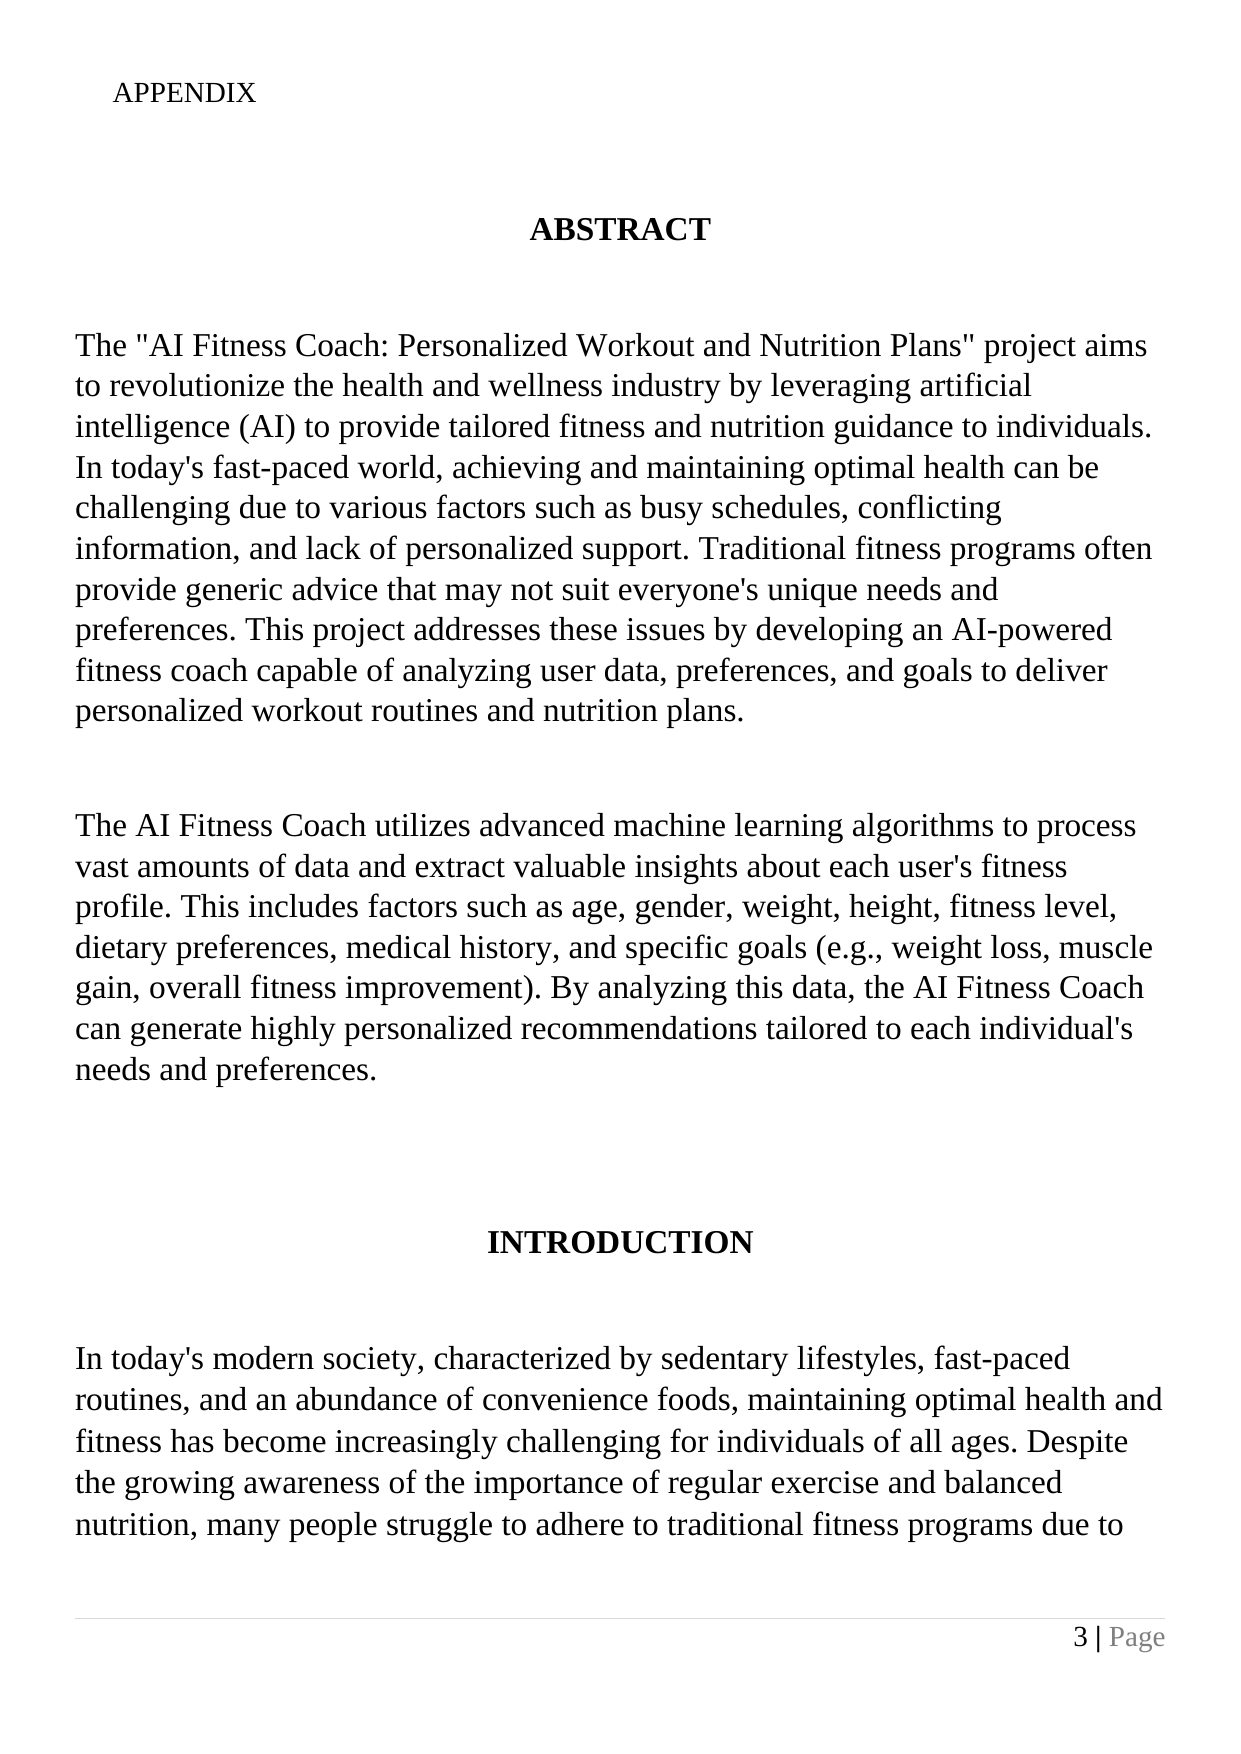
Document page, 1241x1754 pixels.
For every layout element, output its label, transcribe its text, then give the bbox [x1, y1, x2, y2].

text APPENDIX [112, 75, 1165, 108]
text ABSTRACT [75, 209, 1165, 247]
text The "AI Fitness Coach: Personalized Workout and Nutrition Plans" project aims to revolutionize the health and wellness industry by leveraging artificial intelligence (AI) to provide tailored fitness and nutrition guidance to individuals. In today's fast-paced world, achieving and maintaining optimal health can be challenging due to various factors such as busy schedules, conflicting information, and lack of personalized support. Traditional fitness programs often provide generic advice that may not suit everyone's unique needs and preferences. This project addresses these issues by developing an AI-powered fitness coach capable of analyzing user data, preferences, and goals to deliver personalized workout routines and nutrition plans. [75, 325, 1165, 729]
text The AI Fitness Coach utilizes advanced machine learning algorithms to process vast amounts of data and extract valuable insights about each user's fitness profile. This includes factors such as age, gender, weight, height, fitness level, dietary preferences, medical history, and specific goals (e.g., weight loss, muscle gain, overall fitness improvement). By analyzing this data, the AI Fitness Coach can generate highly personalized recommendations tailored to each individual's needs and preferences. [75, 805, 1165, 1087]
text INTRODUCTION [75, 1222, 1165, 1261]
